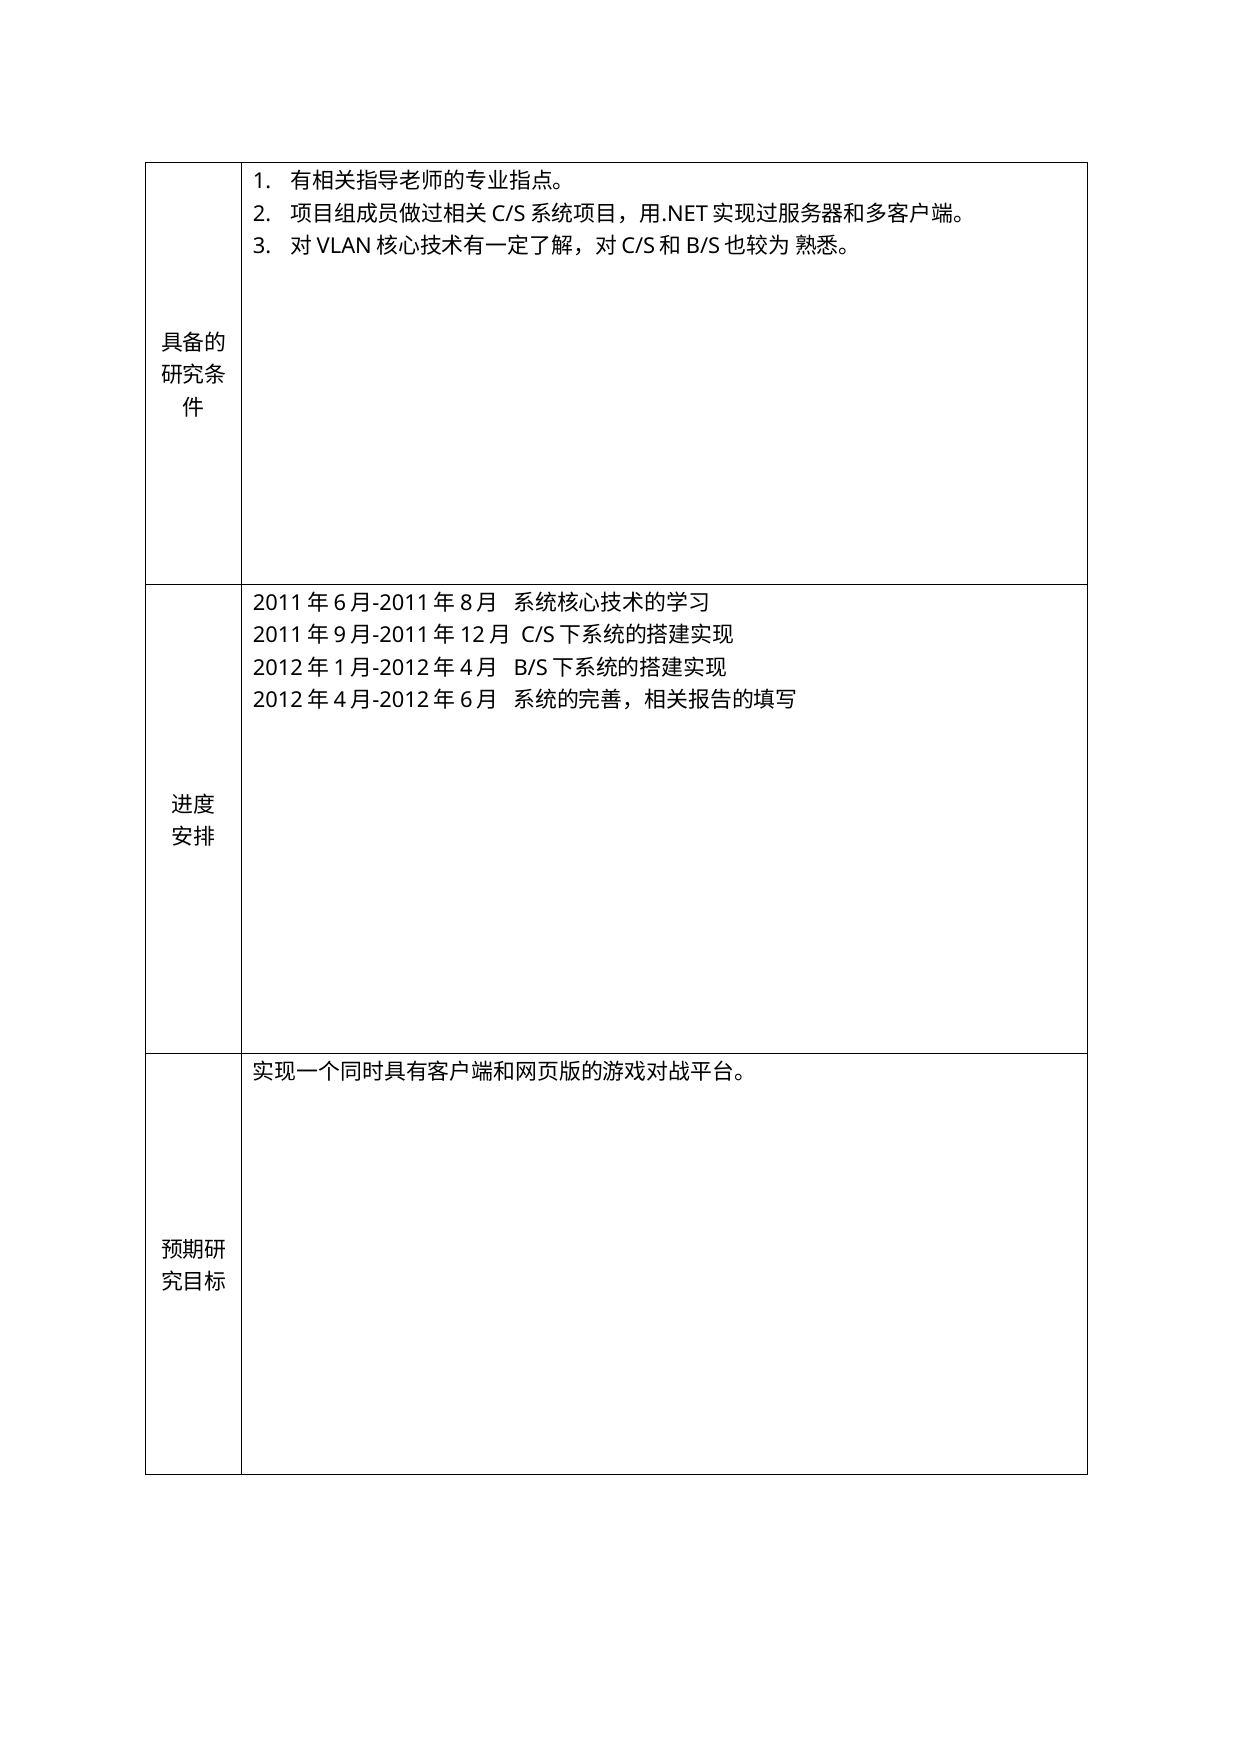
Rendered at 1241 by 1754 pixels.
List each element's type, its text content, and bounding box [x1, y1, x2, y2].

table_cell 实现一个同时具有客户端和网页版的游戏对战平台。 [242, 1054, 1087, 1474]
table_cell 进度 安排 [146, 585, 241, 1053]
table_cell 预期研究目标 [146, 1054, 241, 1474]
table_cell 有相关指导老师的专业指点。 项目组成员做过相关C/S系统项目，用.NET实现过服务器和多客户端。 对VLAN核心技术有一定了解，对C/S和B/S也较为 熟悉。 [242, 163, 1087, 583]
table_cell 具备的研究条件 [146, 163, 241, 583]
table_cell 2011年6月-2011年8月 系统核心技术的学习 2011年9月-2011年12月 C/S下系统的搭建实现 2012年1月-2012年4月 B/S下系统的搭建实现 2012年4月-2012年6月 系统的完善，相关报告的填写 [242, 585, 1087, 1053]
